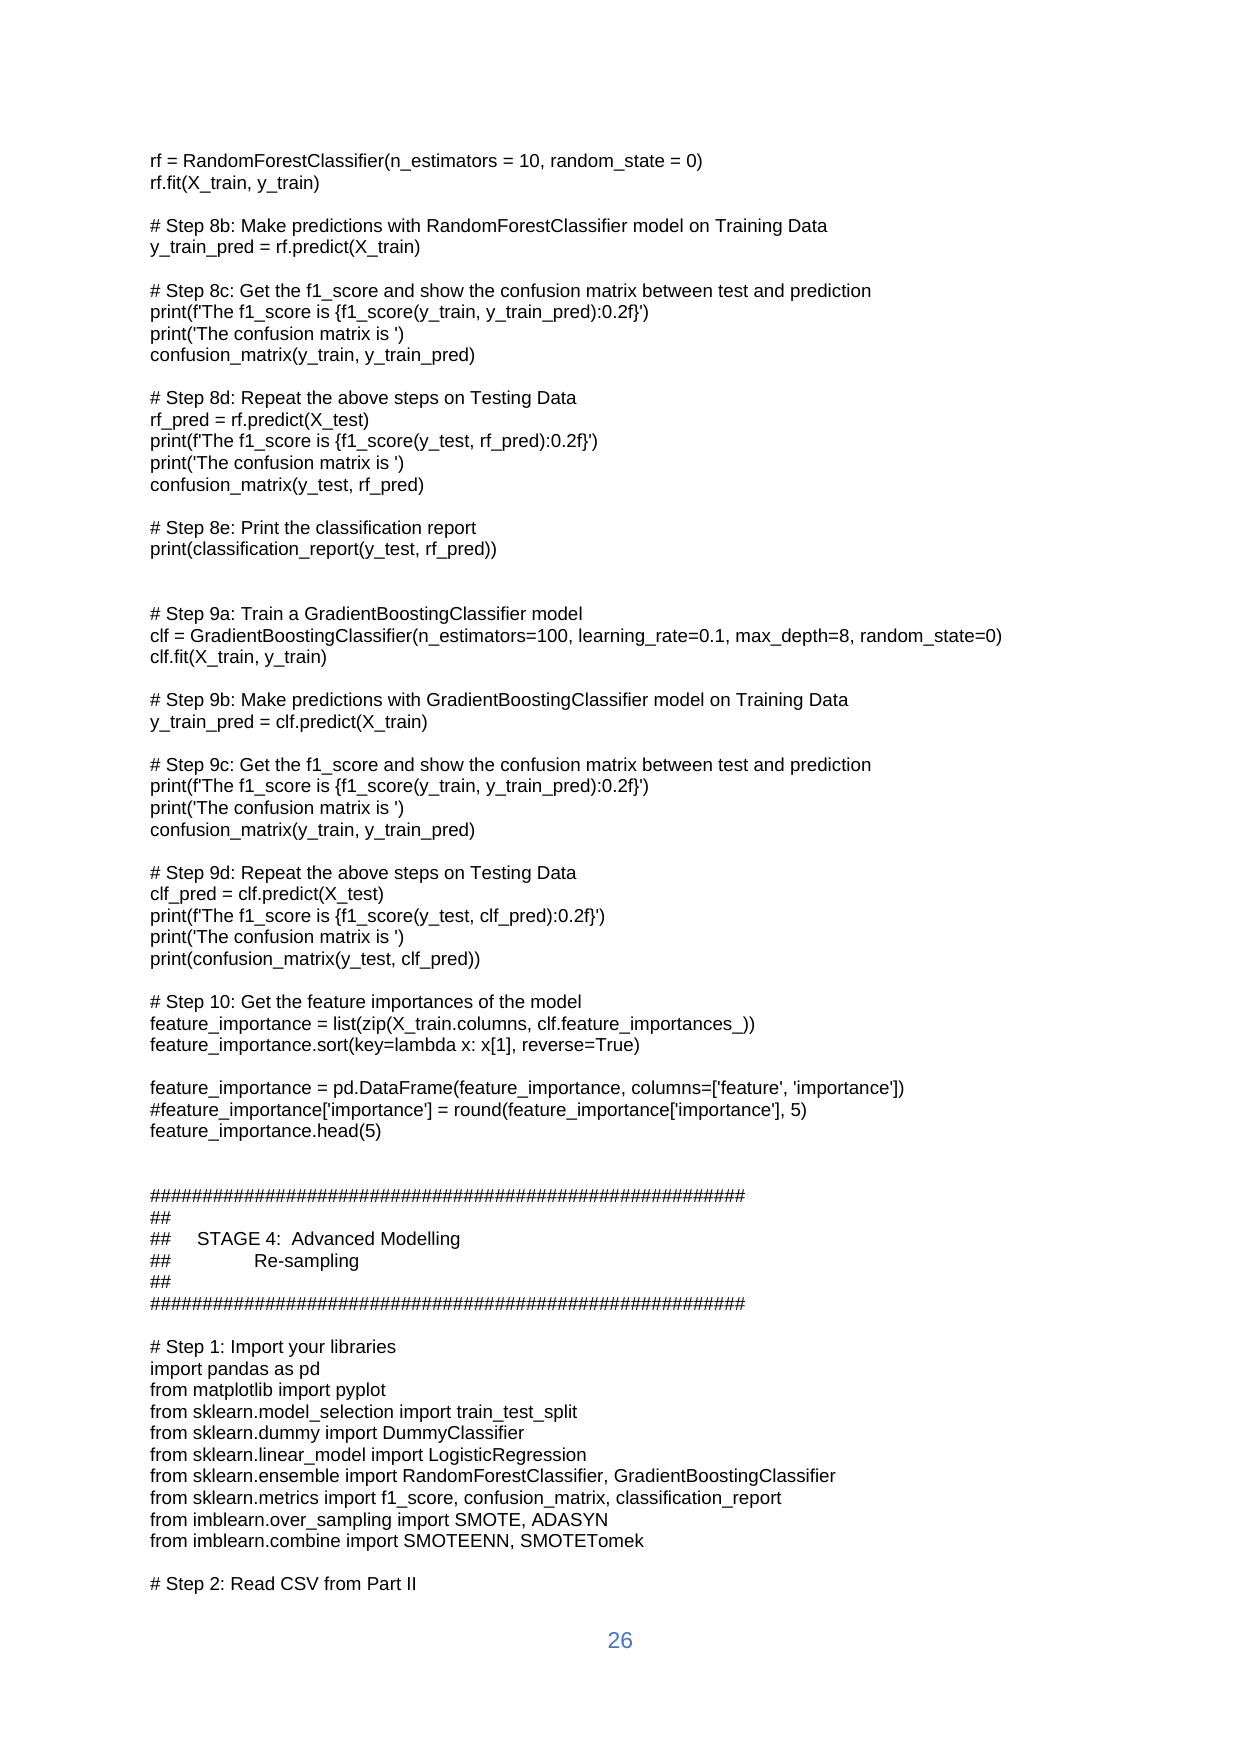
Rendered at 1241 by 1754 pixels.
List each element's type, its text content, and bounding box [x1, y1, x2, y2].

text confusion_matrix(y_train, y_train_pred) [150, 818, 1090, 840]
text from matplotlib import pyplot [150, 1379, 1090, 1401]
text print(f'The f1_score is {f1_score(y_train, y_train_pred):0.2f}') [150, 775, 1090, 797]
text import pandas as pd [150, 1357, 1090, 1379]
text ## [150, 1207, 1090, 1228]
text ######################################################### [150, 1185, 1090, 1207]
text # Step 10: Get the feature importances of the model [150, 991, 1090, 1012]
text clf = GradientBoostingClassifier(n_estimators=100, learning_rate=0.1, max_depth=8, random_state=0) [150, 624, 1090, 646]
text from imblearn.over_sampling import SMOTE, ADASYN [150, 1508, 1090, 1530]
text print(f'The f1_score is {f1_score(y_test, clf_pred):0.2f}') [150, 905, 1090, 926]
text feature_importance.sort(key=lambda x: x[1], reverse=True) [150, 1034, 1090, 1056]
text # Step 1: Import your libraries [150, 1336, 1090, 1357]
text from sklearn.metrics import f1_score, confusion_matrix, classification_report [150, 1487, 1090, 1508]
text rf.fit(X_train, y_train) [150, 172, 1090, 193]
text confusion_matrix(y_test, rf_pred) [150, 473, 1090, 495]
text print('The confusion matrix is ') [150, 452, 1090, 473]
text from sklearn.linear_model import LogisticRegression [150, 1444, 1090, 1465]
text y_train_pred = rf.predict(X_train) [150, 236, 1090, 258]
text print(f'The f1_score is {f1_score(y_test, rf_pred):0.2f}') [150, 430, 1090, 452]
text confusion_matrix(y_train, y_train_pred) [150, 344, 1090, 366]
text ## STAGE 4: Advanced Modelling [150, 1228, 1090, 1250]
text # Step 8e: Print the classification report [150, 517, 1090, 538]
text # Step 8c: Get the f1_score and show the confusion matrix between test and prediction [150, 279, 1090, 301]
text print(f'The f1_score is {f1_score(y_train, y_train_pred):0.2f}') [150, 301, 1090, 322]
text feature_importance.head(5) [150, 1120, 1090, 1142]
text # Step 9a: Train a GradientBoostingClassifier model [150, 603, 1090, 624]
text ######################################################### [150, 1293, 1090, 1314]
text feature_importance = pd.DataFrame(feature_importance, columns=['feature', 'importance']) [150, 1077, 1090, 1099]
text print('The confusion matrix is ') [150, 322, 1090, 344]
text from sklearn.ensemble import RandomForestClassifier, GradientBoostingClassifier [150, 1465, 1090, 1487]
text feature_importance = list(zip(X_train.columns, clf.feature_importances_)) [150, 1012, 1090, 1034]
text rf_pred = rf.predict(X_test) [150, 409, 1090, 430]
text clf_pred = clf.predict(X_test) [150, 883, 1090, 905]
text # Step 9b: Make predictions with GradientBoostingClassifier model on Training Data [150, 689, 1090, 711]
text from imblearn.combine import SMOTEENN, SMOTETomek [150, 1530, 1090, 1552]
text ## [150, 1271, 1090, 1293]
text print('The confusion matrix is ') [150, 926, 1090, 948]
text ## Re-sampling [150, 1250, 1090, 1271]
text rf = RandomForestClassifier(n_estimators = 10, random_state = 0) [150, 150, 1090, 172]
text y_train_pred = clf.predict(X_train) [150, 711, 1090, 732]
text print(classification_report(y_test, rf_pred)) [150, 538, 1090, 560]
text from sklearn.model_selection import train_test_split [150, 1401, 1090, 1422]
text print('The confusion matrix is ') [150, 797, 1090, 818]
text clf.fit(X_train, y_train) [150, 646, 1090, 667]
text # Step 8d: Repeat the above steps on Testing Data [150, 387, 1090, 409]
text #feature_importance['importance'] = round(feature_importance['importance'], 5) [150, 1099, 1090, 1120]
text # Step 2: Read CSV from Part II [150, 1573, 1090, 1595]
text # Step 8b: Make predictions with RandomForestClassifier model on Training Data [150, 215, 1090, 236]
text # Step 9c: Get the f1_score and show the confusion matrix between test and prediction [150, 754, 1090, 775]
text print(confusion_matrix(y_test, clf_pred)) [150, 948, 1090, 969]
text # Step 9d: Repeat the above steps on Testing Data [150, 862, 1090, 883]
text from sklearn.dummy import DummyClassifier [150, 1422, 1090, 1444]
